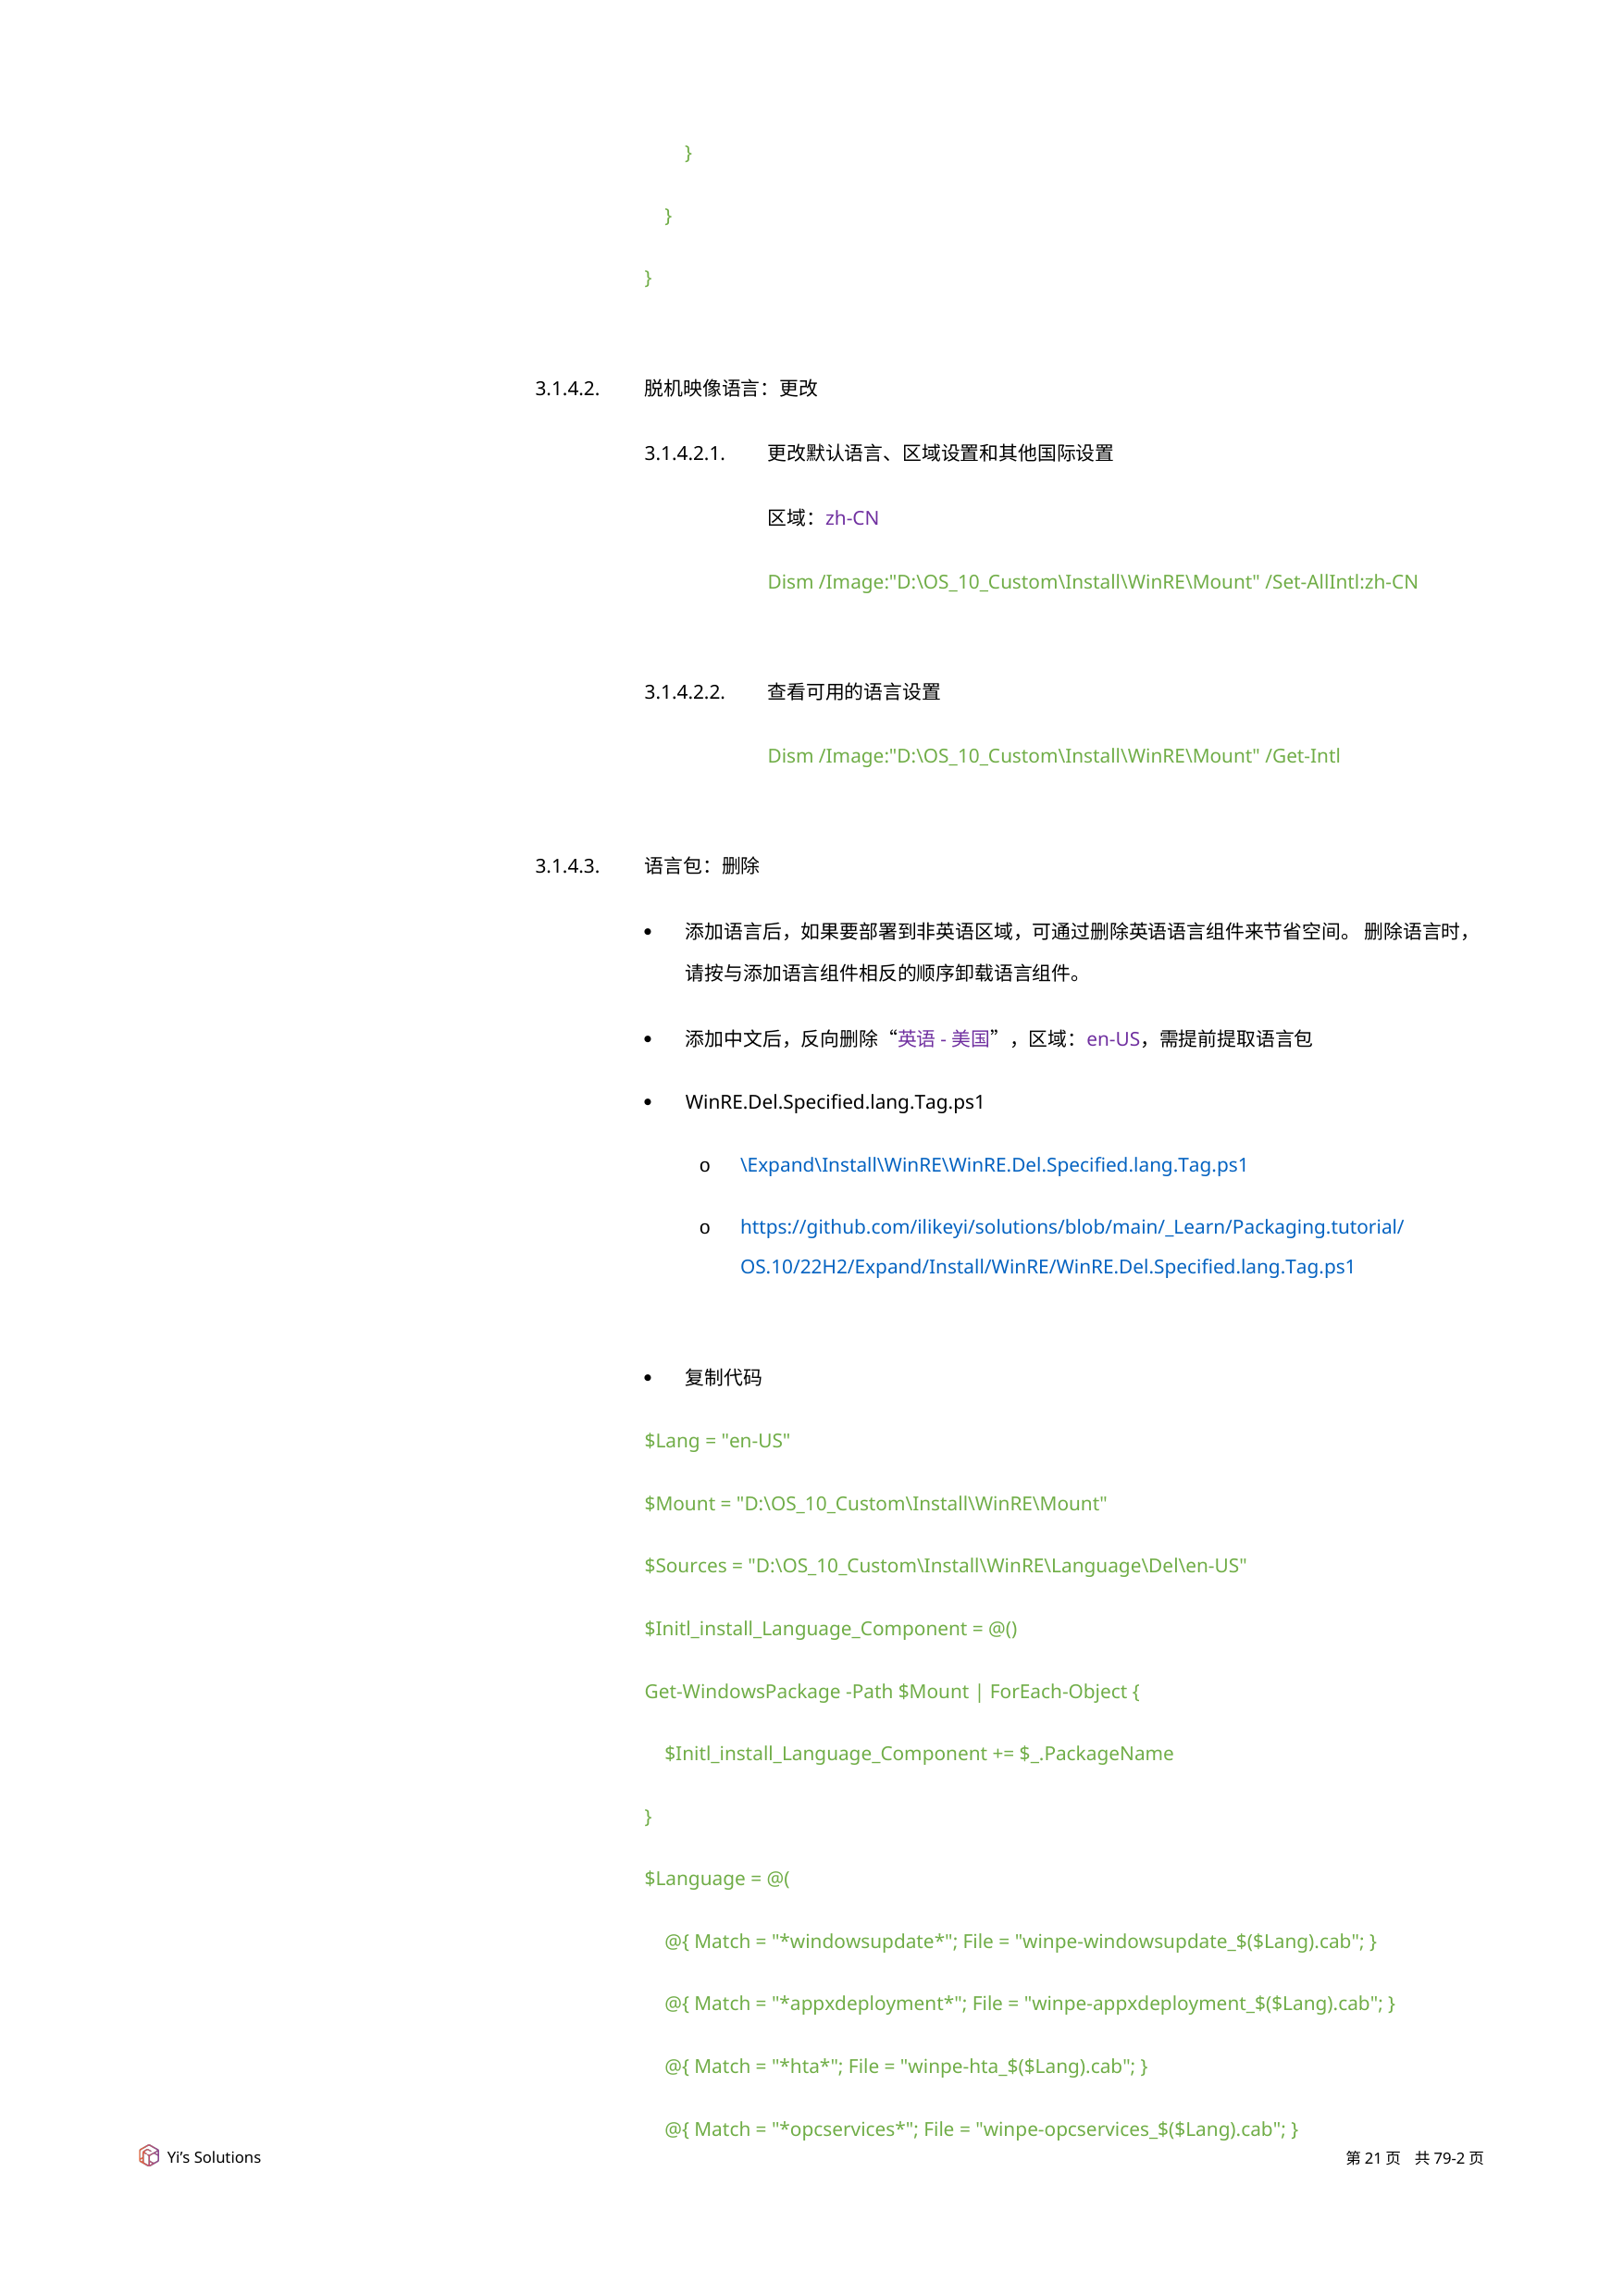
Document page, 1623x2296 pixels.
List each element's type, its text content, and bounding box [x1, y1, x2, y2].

text @{ Match = "*appxdeployment*"; File = "winpe-appxdeployment_$($Lang).cab"; } [644, 1991, 1484, 2017]
list 复制代码 [644, 1362, 1484, 1390]
text $Lang = "en-US" [644, 1427, 1484, 1454]
text @{ Match = "*hta*"; File = "winpe-hta_$($Lang).cab"; } [644, 2053, 1484, 2079]
text } [644, 202, 1484, 228]
text 区域：zh-CN [767, 503, 1484, 531]
text Dism /Image:"D:\OS_10_Custom\Install\WinRE\Mount" /Get-Intl [767, 742, 1484, 769]
list WinRE.Del.Specified.lang.Tag.ps1 [644, 1088, 1484, 1114]
list 添加语言后，如果要部署到非英语区域，可通过删除英语语言组件来节省空间。 删除语言时，请按与添加语言组件相反的顺序卸载语言组件。 [644, 916, 1484, 987]
text } [644, 1803, 1484, 1829]
text Dism /Image:"D:\OS_10_Custom\Install\WinRE\Mount" /Set-AllIntl:zh-CN [767, 568, 1484, 594]
text @{ Match = "*windowsupdate*"; File = "winpe-windowsupdate_$($Lang).cab"; } [644, 1928, 1484, 1954]
picture [139, 2144, 159, 2166]
list 添加中文后，反向删除“英语 - 美国”，区域：en-US，需提前提取语言包 [644, 1024, 1484, 1051]
list https://github.com/ilikeyi/solutions/blob/main/_Learn/Packaging.tutorial/OS.10/22H2/Expand/Install/WinRE/WinRE.Del.Specified.lang.Tag.ps1 [699, 1214, 1484, 1280]
list \Expand\Install\WinRE\WinRE.Del.Specified.lang.Tag.ps1 [699, 1151, 1484, 1177]
text } [644, 139, 1484, 165]
text @{ Match = "*opcservices*"; File = "winpe-opcservices_$($Lang).cab"; } [644, 2116, 1484, 2141]
text $Sources = "D:\OS_10_Custom\Install\WinRE\Language\Del\en-US" [644, 1552, 1484, 1579]
subtitle 查看可用的语言设置 [644, 677, 1484, 705]
subtitle 脱机映像语言：更改 [535, 373, 1484, 401]
text $Initl_install_Language_Component += $_.PackageName [644, 1740, 1484, 1767]
subtitle 语言包：删除 [535, 851, 1484, 879]
text $Initl_install_Language_Component = @() [644, 1615, 1484, 1641]
subtitle 更改默认语言、区域设置和其他国际设置 [644, 438, 1484, 465]
text Get-WindowsPackage -Path $Mount | ForEach-Object { [644, 1678, 1484, 1704]
text $Mount = "D:\OS_10_Custom\Install\WinRE\Mount" [644, 1490, 1484, 1516]
text } [644, 264, 1484, 291]
text $Language = @( [644, 1865, 1484, 1892]
